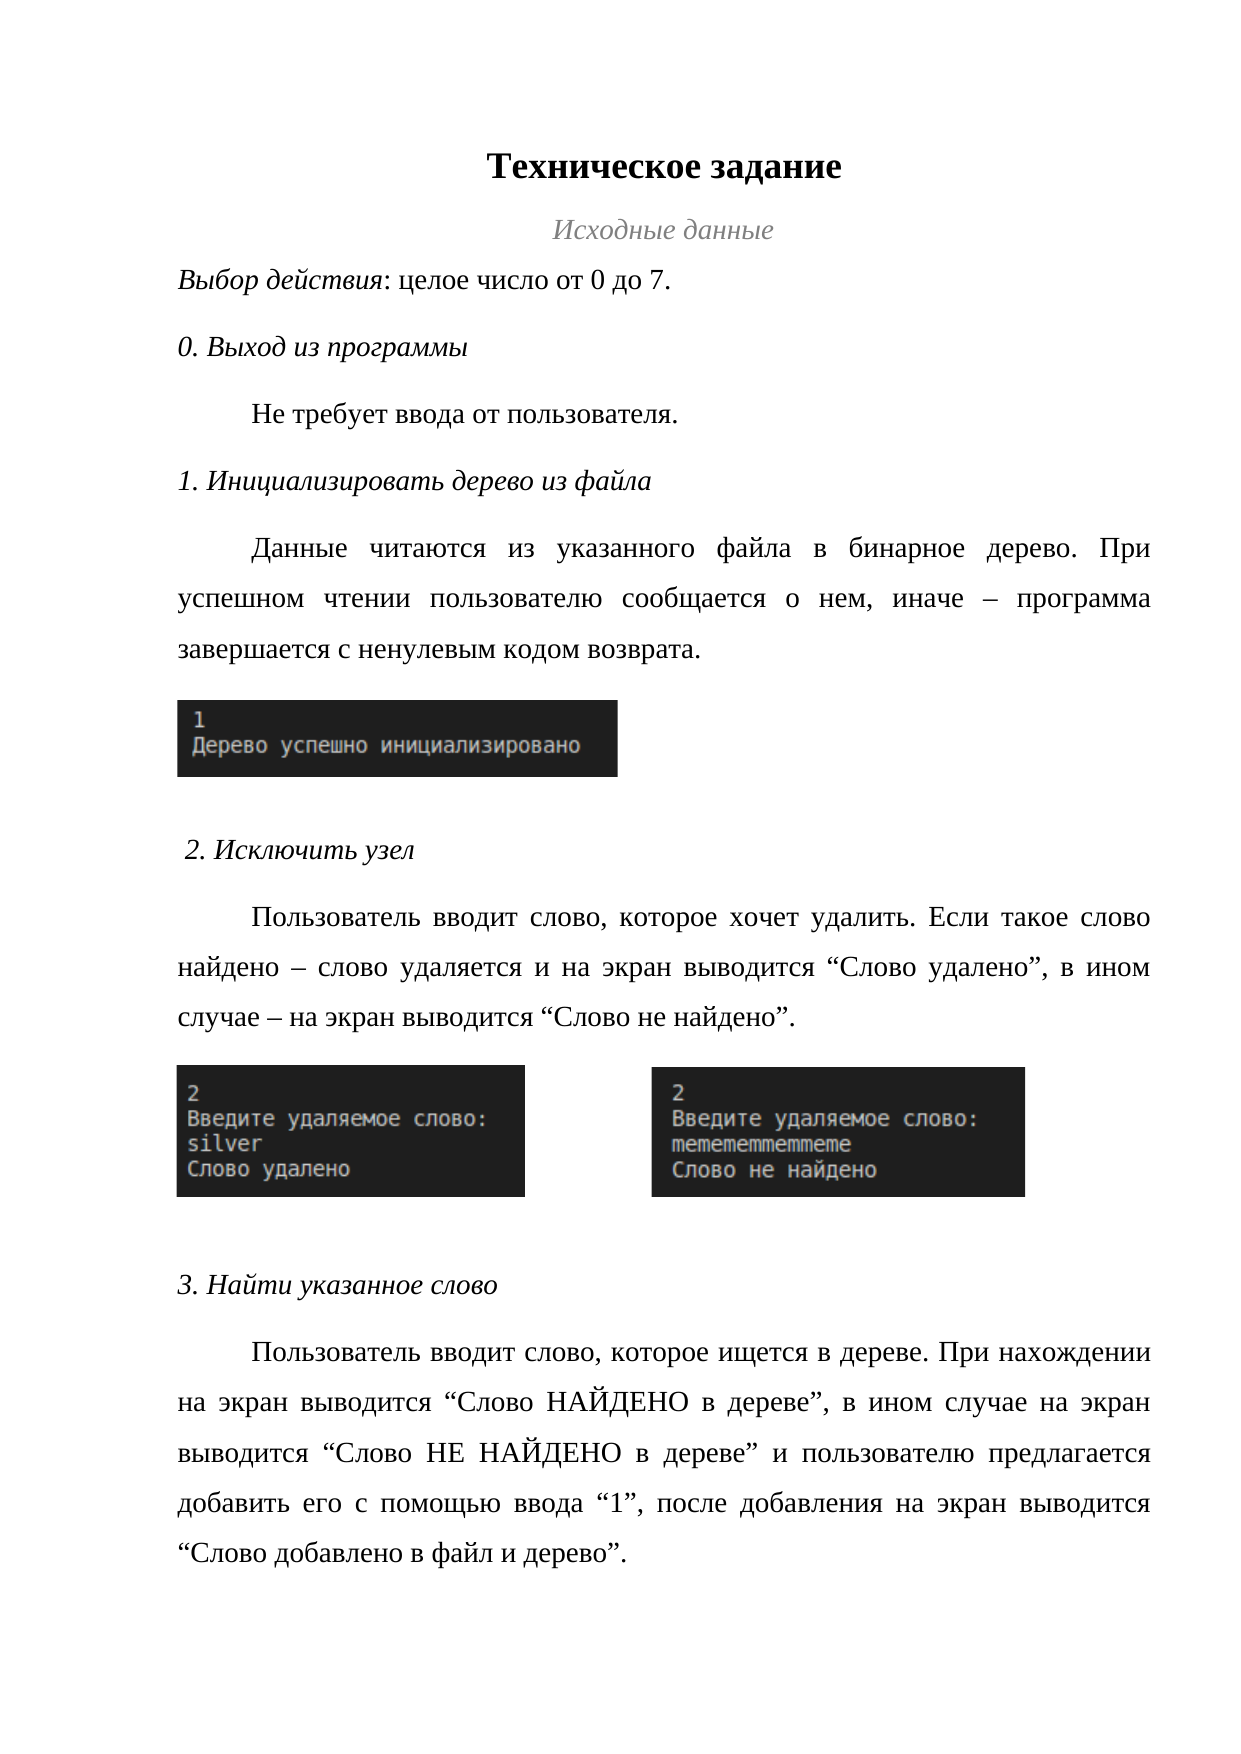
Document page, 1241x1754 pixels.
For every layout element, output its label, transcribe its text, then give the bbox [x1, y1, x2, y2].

text 2. Исключить узел [177, 832, 1152, 865]
picture [176, 1065, 525, 1197]
text Выбор действия: целое число от 0 до 7. [177, 262, 1152, 296]
text Не требует ввода от пользователя. [177, 396, 1152, 430]
text 0. Выход из программы [177, 329, 1152, 363]
text 3. Найти указанное слово [177, 1267, 1152, 1301]
picture [177, 700, 618, 777]
text Данные читаются из указанного файла в бинарное дерево. При успешном чтении пользователю сообщается о нем, иначе – программа завершается с ненулевым кодом возврата. [177, 530, 1152, 664]
text Пользователь вводит слово, которое ищется в дереве. При нахождении на экран выводится “Слово НАЙДЕНО в дереве”, в ином случае на экран выводится “Слово НЕ НАЙДЕНО в дереве” и пользователю предлагается добавить его с помощью ввода “1”, после добавления на экран выводится “Слово добавлено в файл и дерево”. [177, 1334, 1152, 1569]
picture [651, 1067, 1025, 1197]
text Пользователь вводит слово, которое хочет удалить. Если такое слово найдено – слово удаляется и на экран выводится “Слово удалено”, в ином случае – на экран выводится “Слово не найдено”. [177, 899, 1152, 1033]
subtitle Исходные данные [177, 212, 1152, 246]
subtitle Техническое задание [177, 143, 1152, 186]
text 1. Инициализировать дерево из файла [177, 463, 1152, 497]
